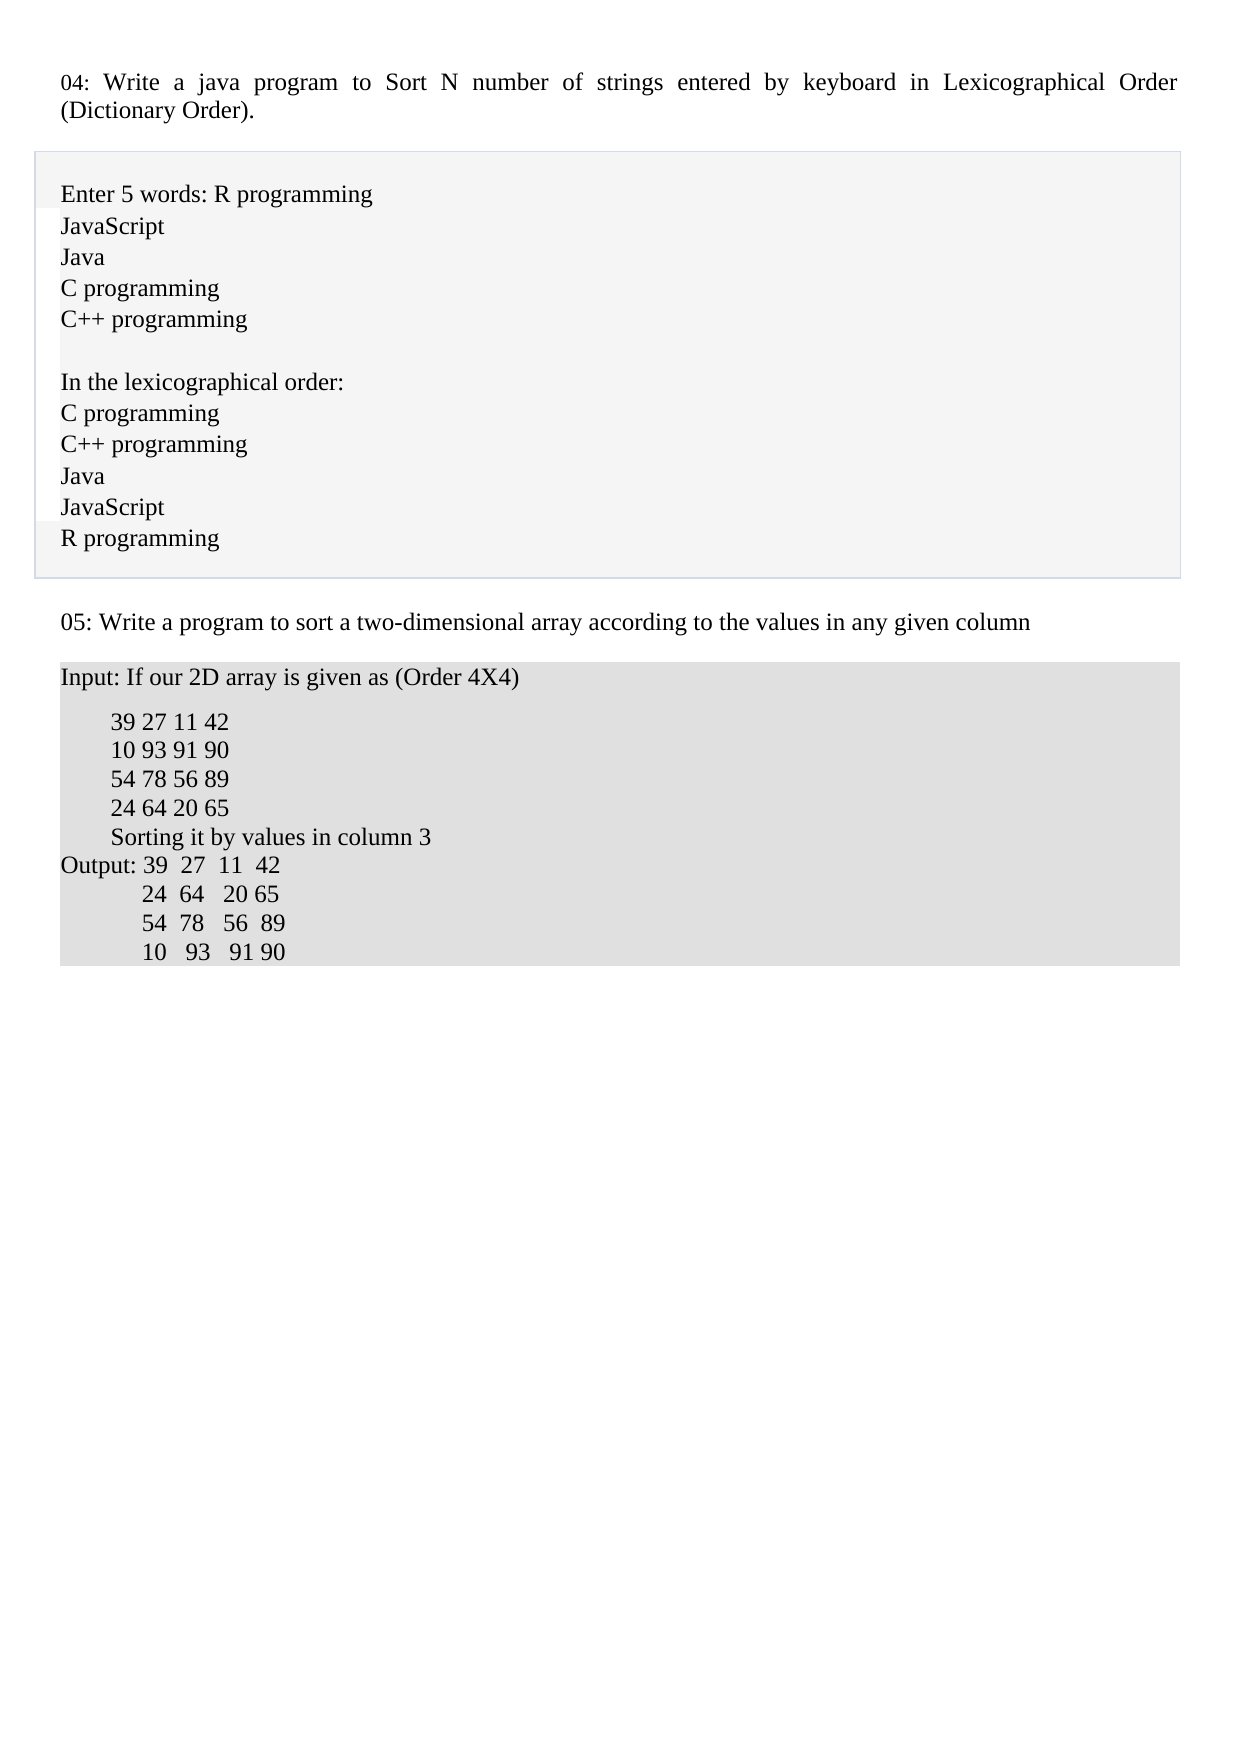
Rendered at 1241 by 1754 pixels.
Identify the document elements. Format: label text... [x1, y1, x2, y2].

text Sorting it by values in column 3 [60, 822, 1180, 851]
text 54 78 56 89 [60, 908, 1180, 937]
text R programming [36, 494, 1180, 577]
text Input: If our 2D array is given as (Order 4X4) [60, 662, 1180, 691]
text JavaScript [60, 208, 1180, 239]
text Enter 5 words: R programming [36, 152, 1180, 208]
text Java [60, 458, 1180, 489]
text C programming [60, 271, 1180, 302]
text 54 78 56 89 [60, 764, 1180, 793]
text C programming [60, 396, 1180, 427]
text C++ programming [60, 302, 1180, 333]
text 39 27 11 42 [60, 707, 1180, 736]
text 24 64 20 65 [60, 879, 1180, 908]
text 10 93 91 90 [60, 736, 1180, 764]
text Output: 39 27 11 42 [60, 851, 1180, 879]
text Java [60, 239, 1180, 271]
text 04: Write a java program to Sort N number of strings entered by keyboard in Lexicographical Order (Dictionary Order). [60, 67, 1180, 124]
text C++ programming [60, 427, 1180, 458]
text 05: Write a program to sort a two-dimensional array according to the values in any given column [60, 607, 1180, 636]
text 24 64 20 65 [60, 793, 1180, 822]
text In the lexicographical order: [60, 364, 1180, 396]
text 10 93 91 90 [60, 937, 1180, 966]
